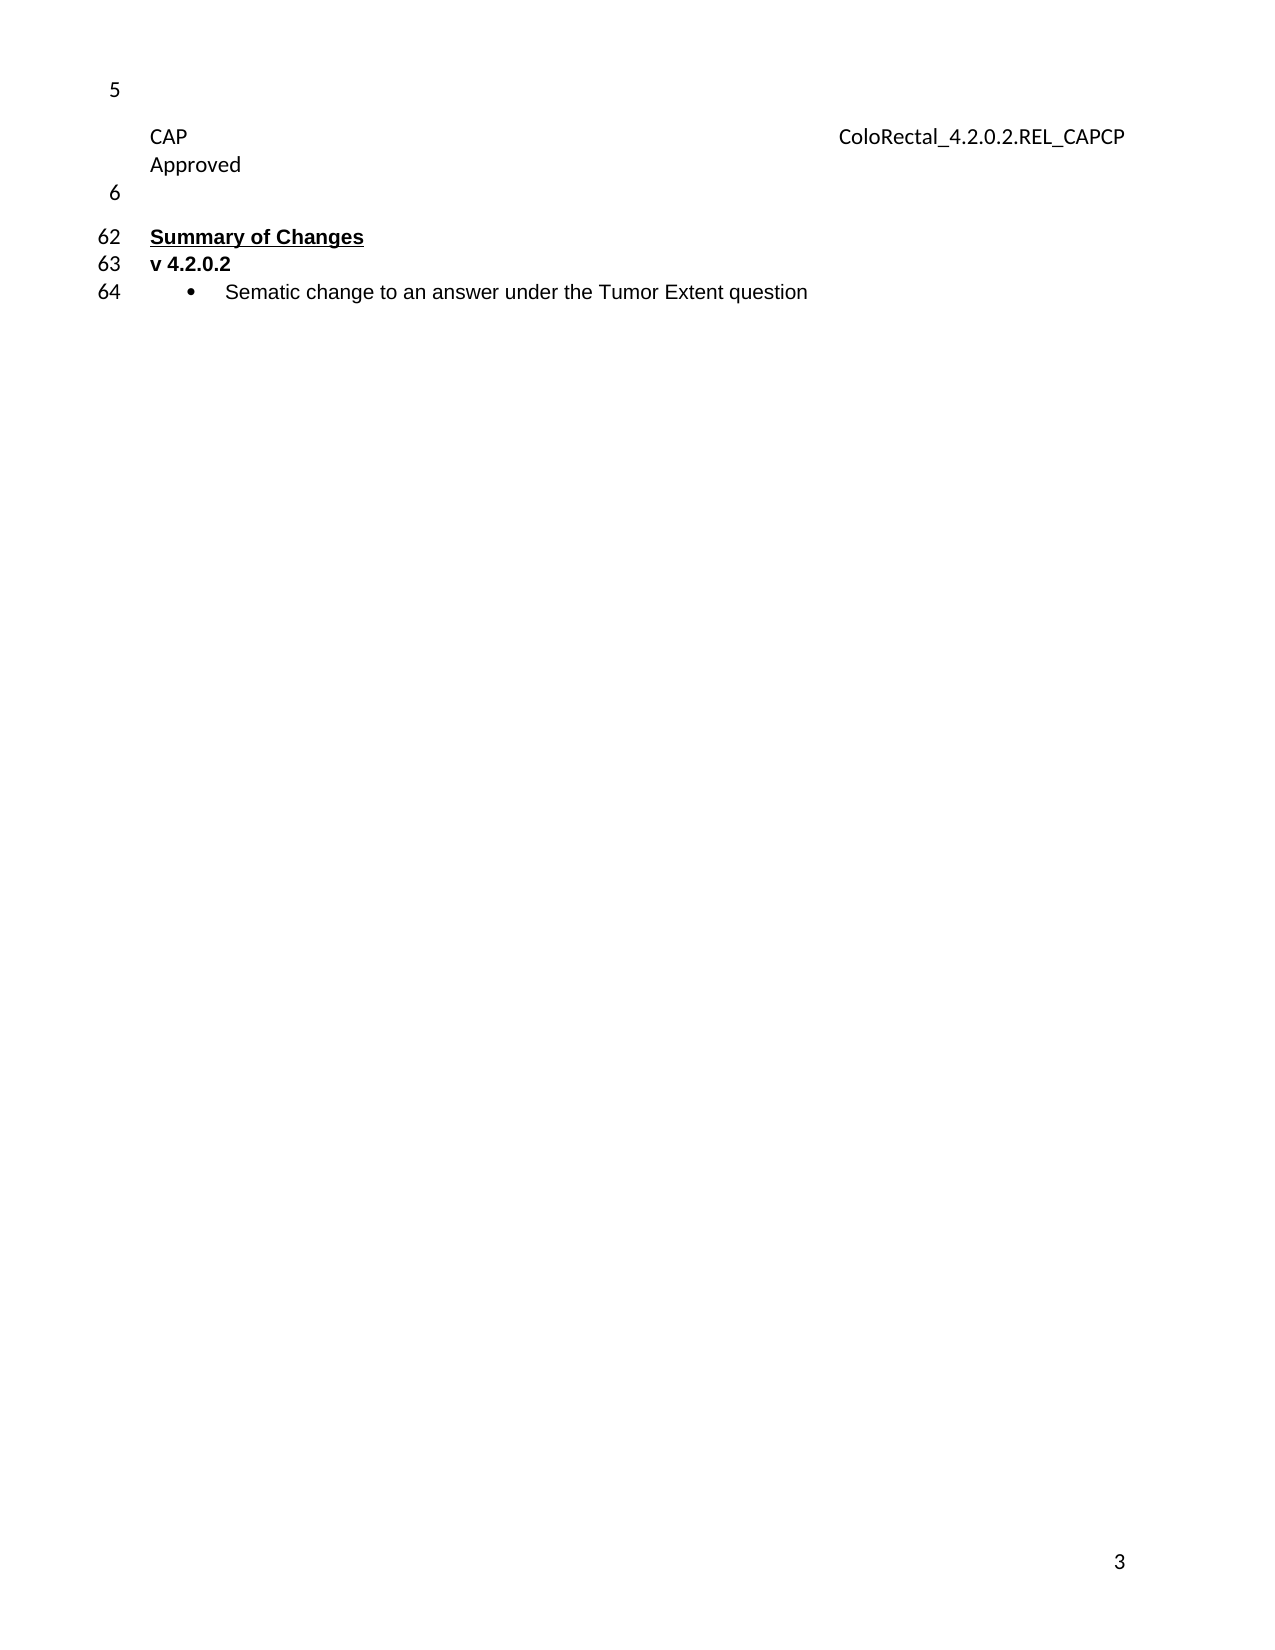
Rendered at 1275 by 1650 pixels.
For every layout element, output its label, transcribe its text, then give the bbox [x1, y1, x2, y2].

list Sematic change to an answer under the Tumor Extent question [187, 280, 1125, 304]
text v 4.2.0.2 [150, 252, 1125, 276]
text Summary of Changes [150, 225, 1125, 249]
